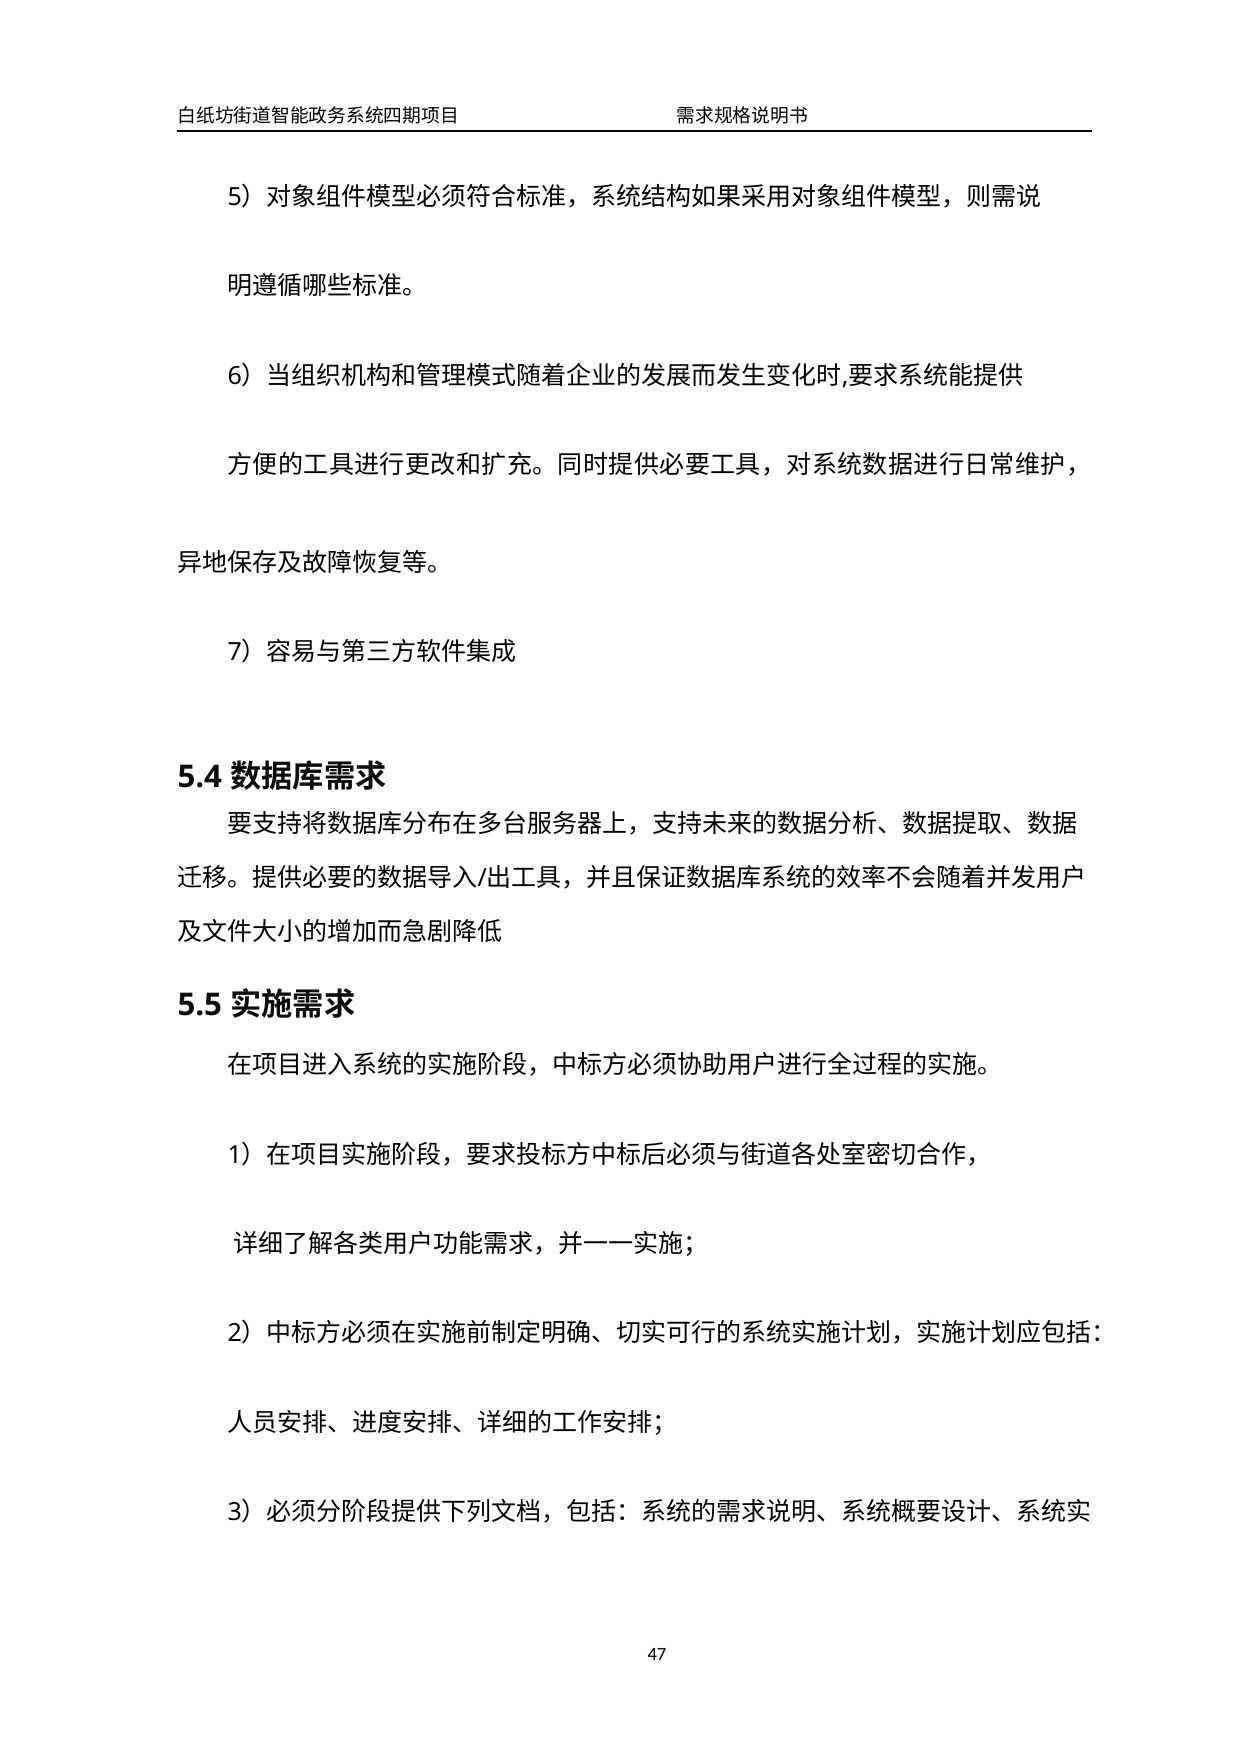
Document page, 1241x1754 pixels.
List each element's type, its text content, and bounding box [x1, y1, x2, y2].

text 2）中标方必须在实施前制定明确、切实可行的系统实施计划，实施计划应包括： [177, 1298, 1092, 1363]
text 人员安排、进度安排、详细的工作安排； [177, 1388, 1092, 1453]
text 7）容易与第三方软件集成 [177, 617, 1092, 682]
text 在项目进入系统的实施阶段，中标方必须协助用户进行全过程的实施。 [177, 1030, 1092, 1095]
text 要支持将数据库分布在多台服务器上，支持未来的数据分析、数据提取、数据迁移。提供必要的数据导入/出工具，并且保证数据库系统的效率不会随着并发用户及文件大小的增加而急剧降低 [177, 803, 1092, 948]
text 6）当组织机构和管理模式随着企业的发展而发生变化时,要求系统能提供 [177, 341, 1092, 406]
text 3）必须分阶段提供下列文档，包括：系统的需求说明、系统概要设计、系统实 [177, 1477, 1092, 1542]
text 数据库需求 [177, 751, 1092, 797]
text 详细了解各类用户功能需求，并一一实施； [183, 1209, 1092, 1274]
text 实施需求 [177, 979, 1092, 1024]
text 明遵循哪些标准。 [177, 251, 1092, 316]
text 1）在项目实施阶段，要求投标方中标后必须与街道各处室密切合作， [177, 1120, 1092, 1185]
text 5）对象组件模型必须符合标准，系统结构如果采用对象组件模型，则需说 [177, 162, 1092, 227]
text 方便的工具进行更改和扩充。同时提供必要工具，对系统数据进行日常维护，异地保存及故障恢复等。 [177, 430, 1092, 593]
